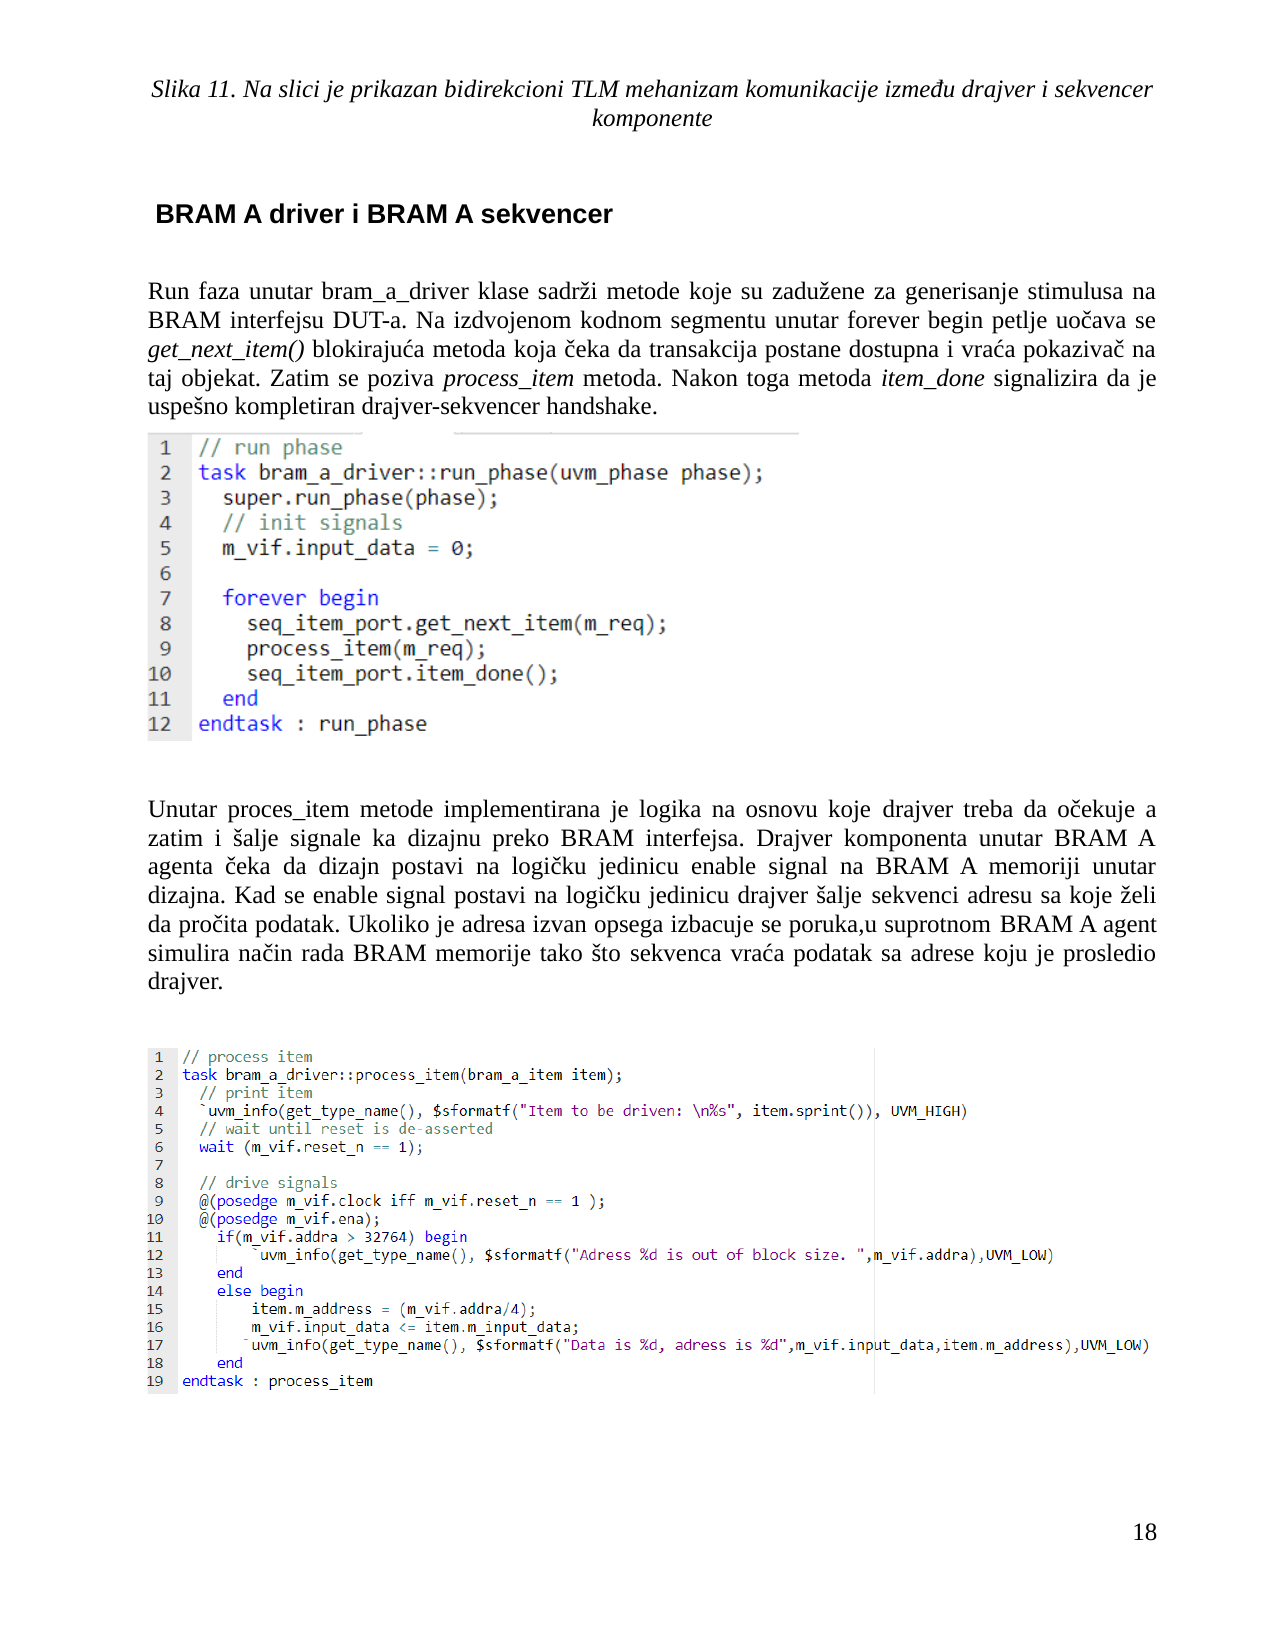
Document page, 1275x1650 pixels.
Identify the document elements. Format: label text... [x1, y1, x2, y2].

subtitle BRAM A driver i BRAM A sekvencer [148, 198, 1157, 229]
text Unutar proces_item metode implementirana je logika na osnovu koje drajver treba da očekuje a zatim i šalje signale ka dizajnu preko BRAM interfejsa. Drajver komponenta unutar BRAM A agenta čeka da dizajn postavi na logičku jedinicu enable signal na BRAM A memoriji unutar dizajna. Kad se enable signal postavi na logičku jedinicu drajver šalje sekvenci adresu sa koje želi da pročita podatak. Ukoliko je adresa izvan opsega izbacuje se poruka,u suprotnom BRAM A agent simulira način rada BRAM memorije tako što sekvenca vraća podatak sa adrese koju je prosledio drajver. [148, 794, 1157, 995]
picture [147, 1048, 1157, 1394]
picture [147, 432, 799, 741]
text Run faza unutar bram_a_driver klase sadrži metode koje su zadužene za generisanje stimulusa na BRAM interfejsu DUT-a. Na izdvojenom kodnom segmentu unutar forever begin petlje uočava se get_next_item() blokirajuća metoda koja čeka da transakcija postane dostupna i vraća pokazivač na taj objekat. Zatim se poziva process_item metoda. Nakon toga metoda item_done signalizira da je uspešno kompletiran drajver-sekvencer handshake. [148, 276, 1157, 420]
text Slika 11. Na slici je prikazan bidirekcioni TLM mehanizam komunikacije između drajver i sekvencer komponente [148, 74, 1157, 131]
